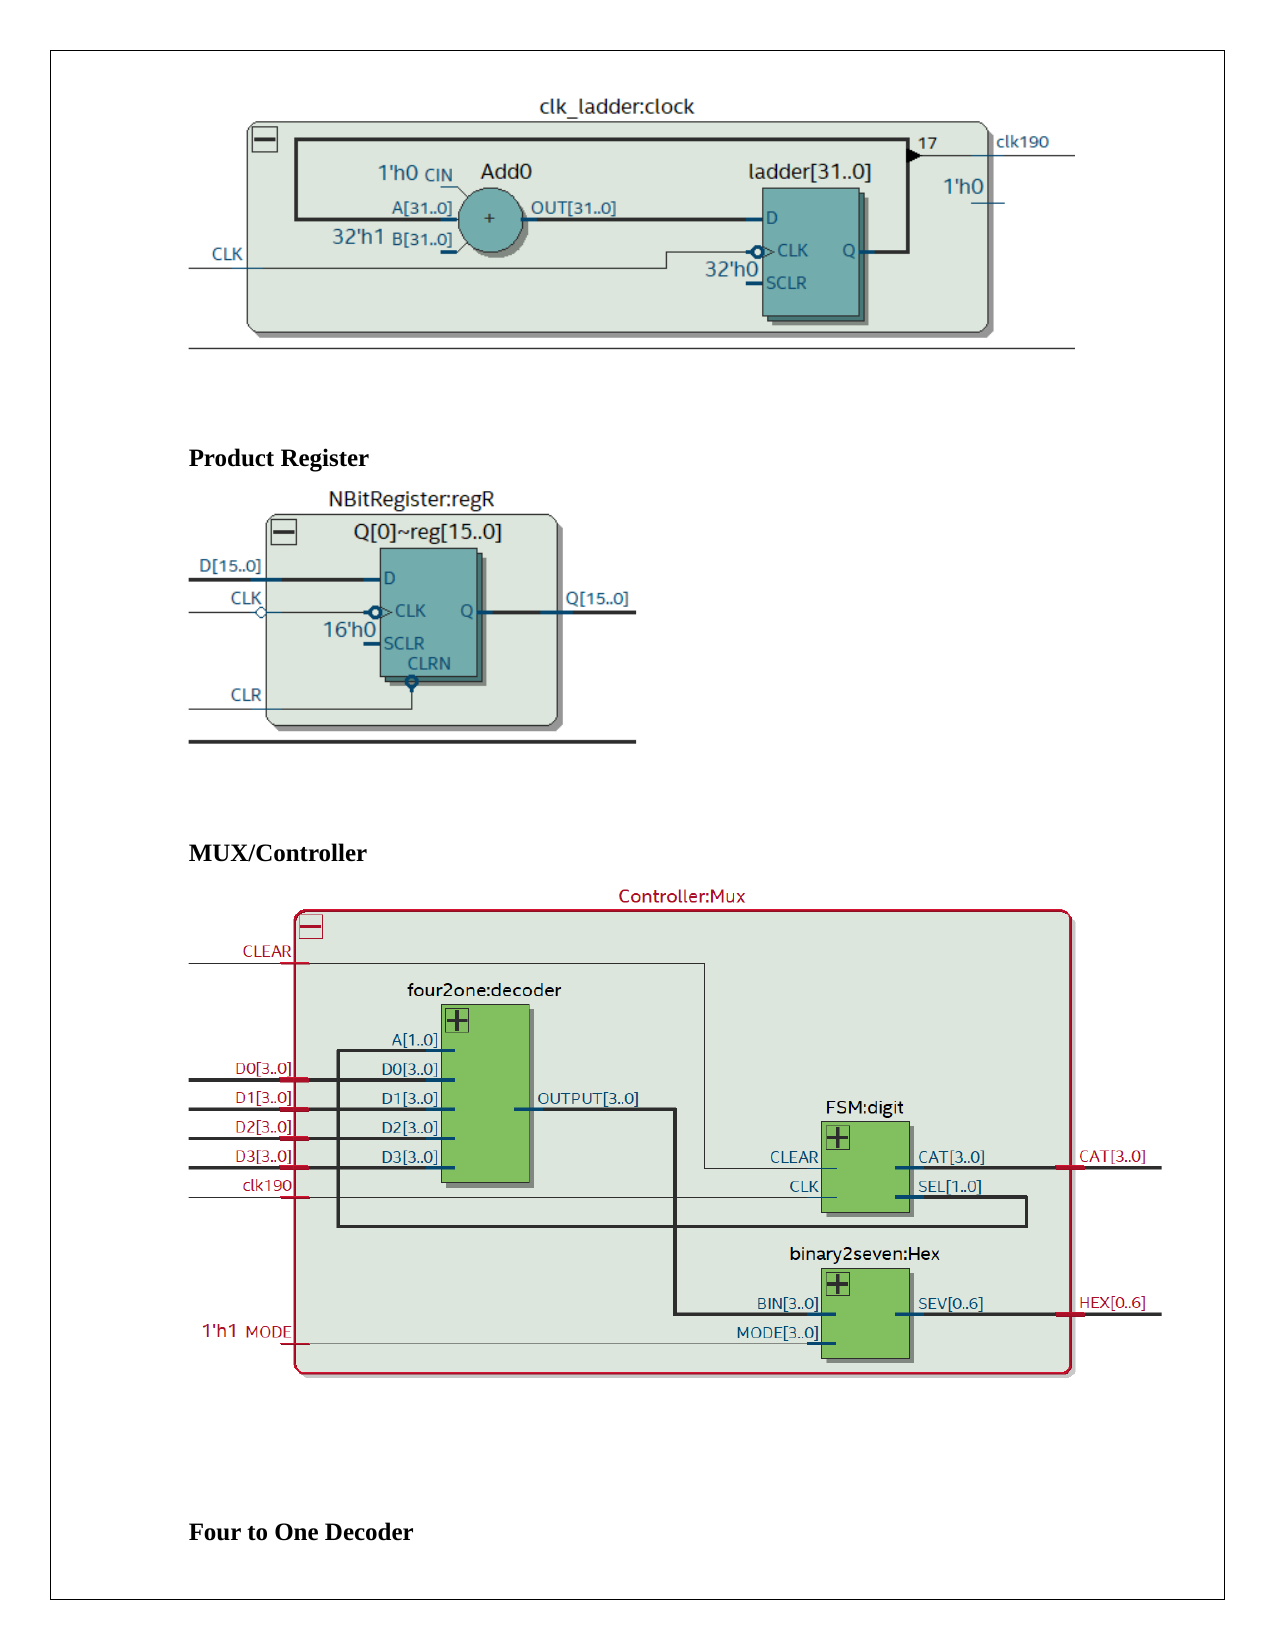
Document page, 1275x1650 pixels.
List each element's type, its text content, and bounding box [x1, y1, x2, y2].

picture [188, 476, 637, 769]
list MUX/Controller [188, 838, 1159, 867]
picture [188, 75, 1075, 373]
picture [188, 871, 1162, 1381]
list Four to One Decoder [188, 1517, 1159, 1545]
list Product Register [188, 443, 1159, 472]
